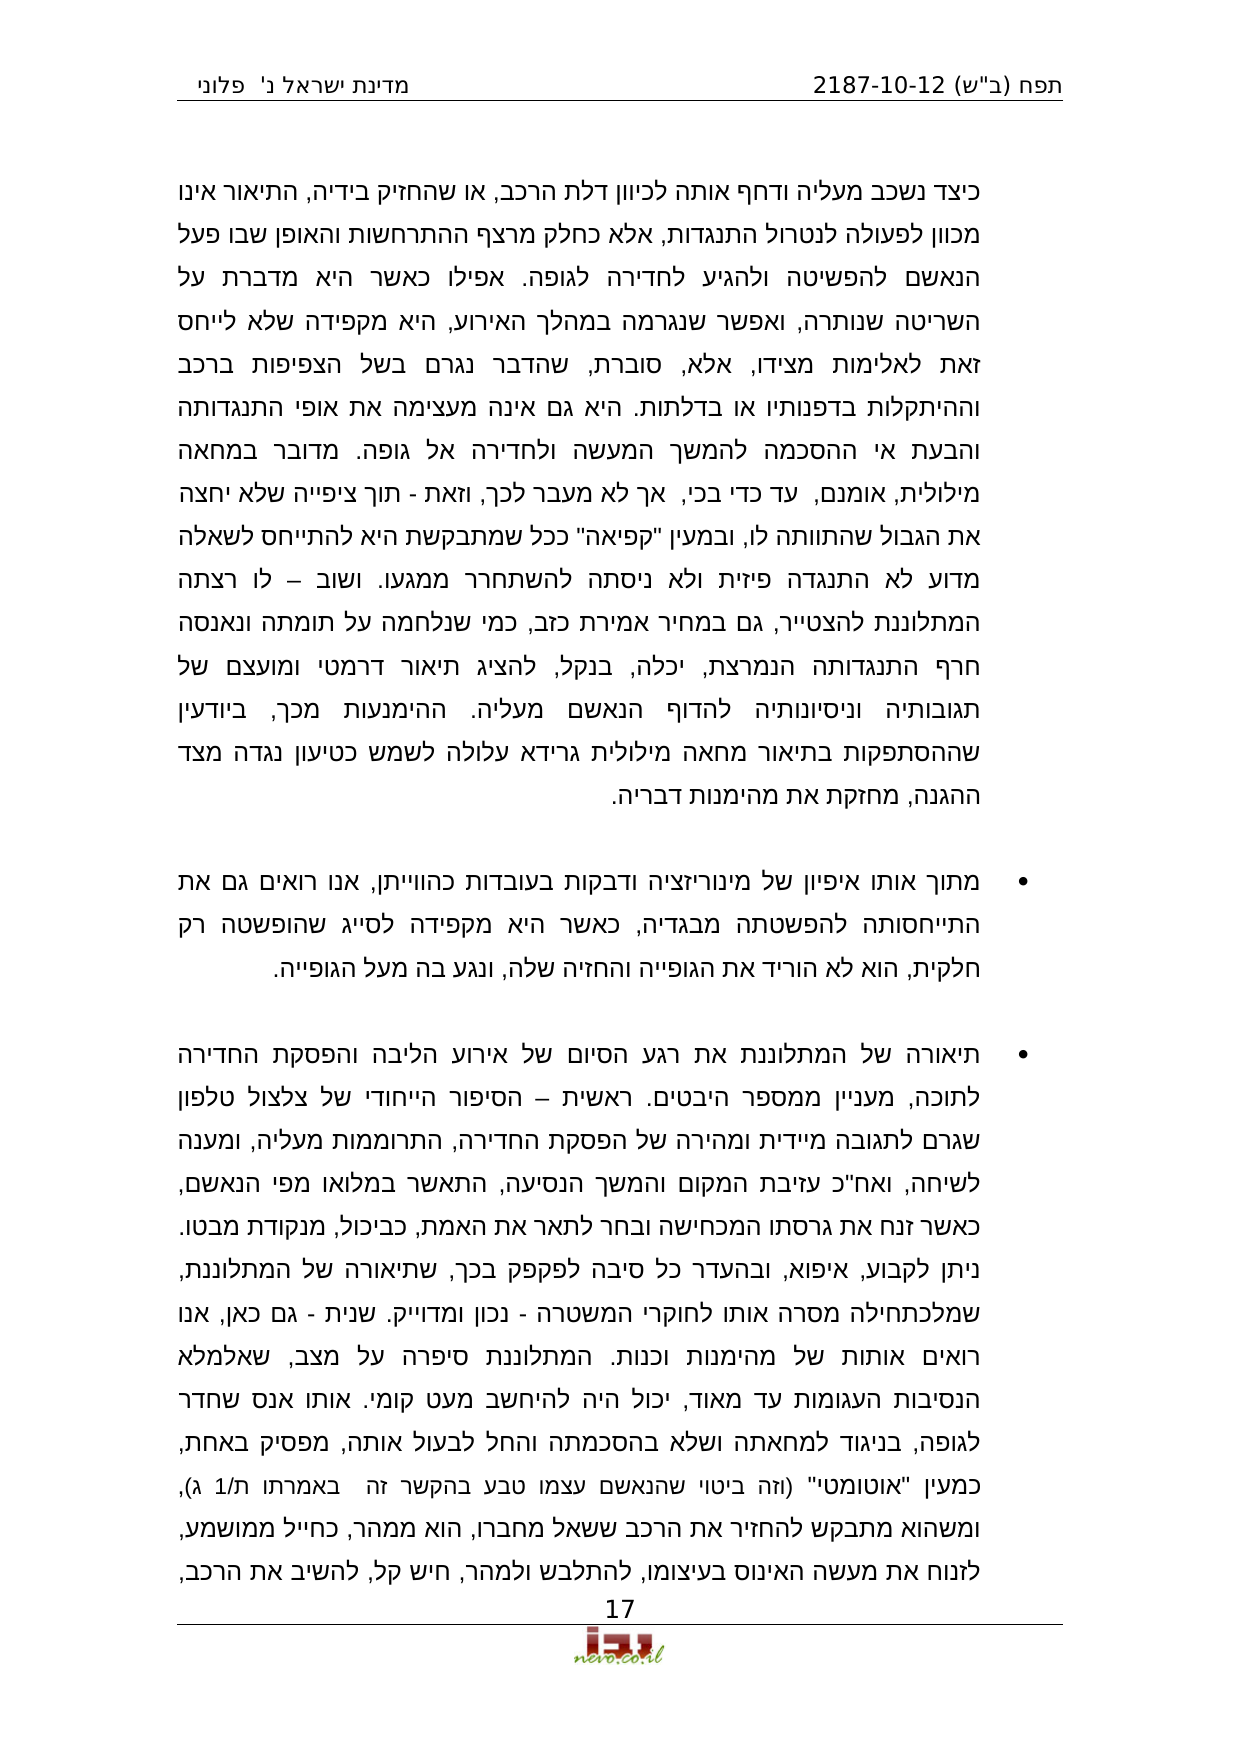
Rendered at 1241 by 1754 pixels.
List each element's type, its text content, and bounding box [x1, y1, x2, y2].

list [177, 1040, 1019, 1586]
list מתוך אותו איפיון של מינוריזציה ודבקות בעובדות כהווייתן, אנו רואים גם את התייחסותה להפשטתה מבגדיה, כאשר היא מקפידה לסייג שהופשטה רק חלקית, הוא לא הוריד את הגופייה והחזיה שלה, ונגע בה מעל הגופייה. [177, 867, 1019, 982]
picture [574, 1626, 666, 1665]
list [177, 177, 1019, 810]
